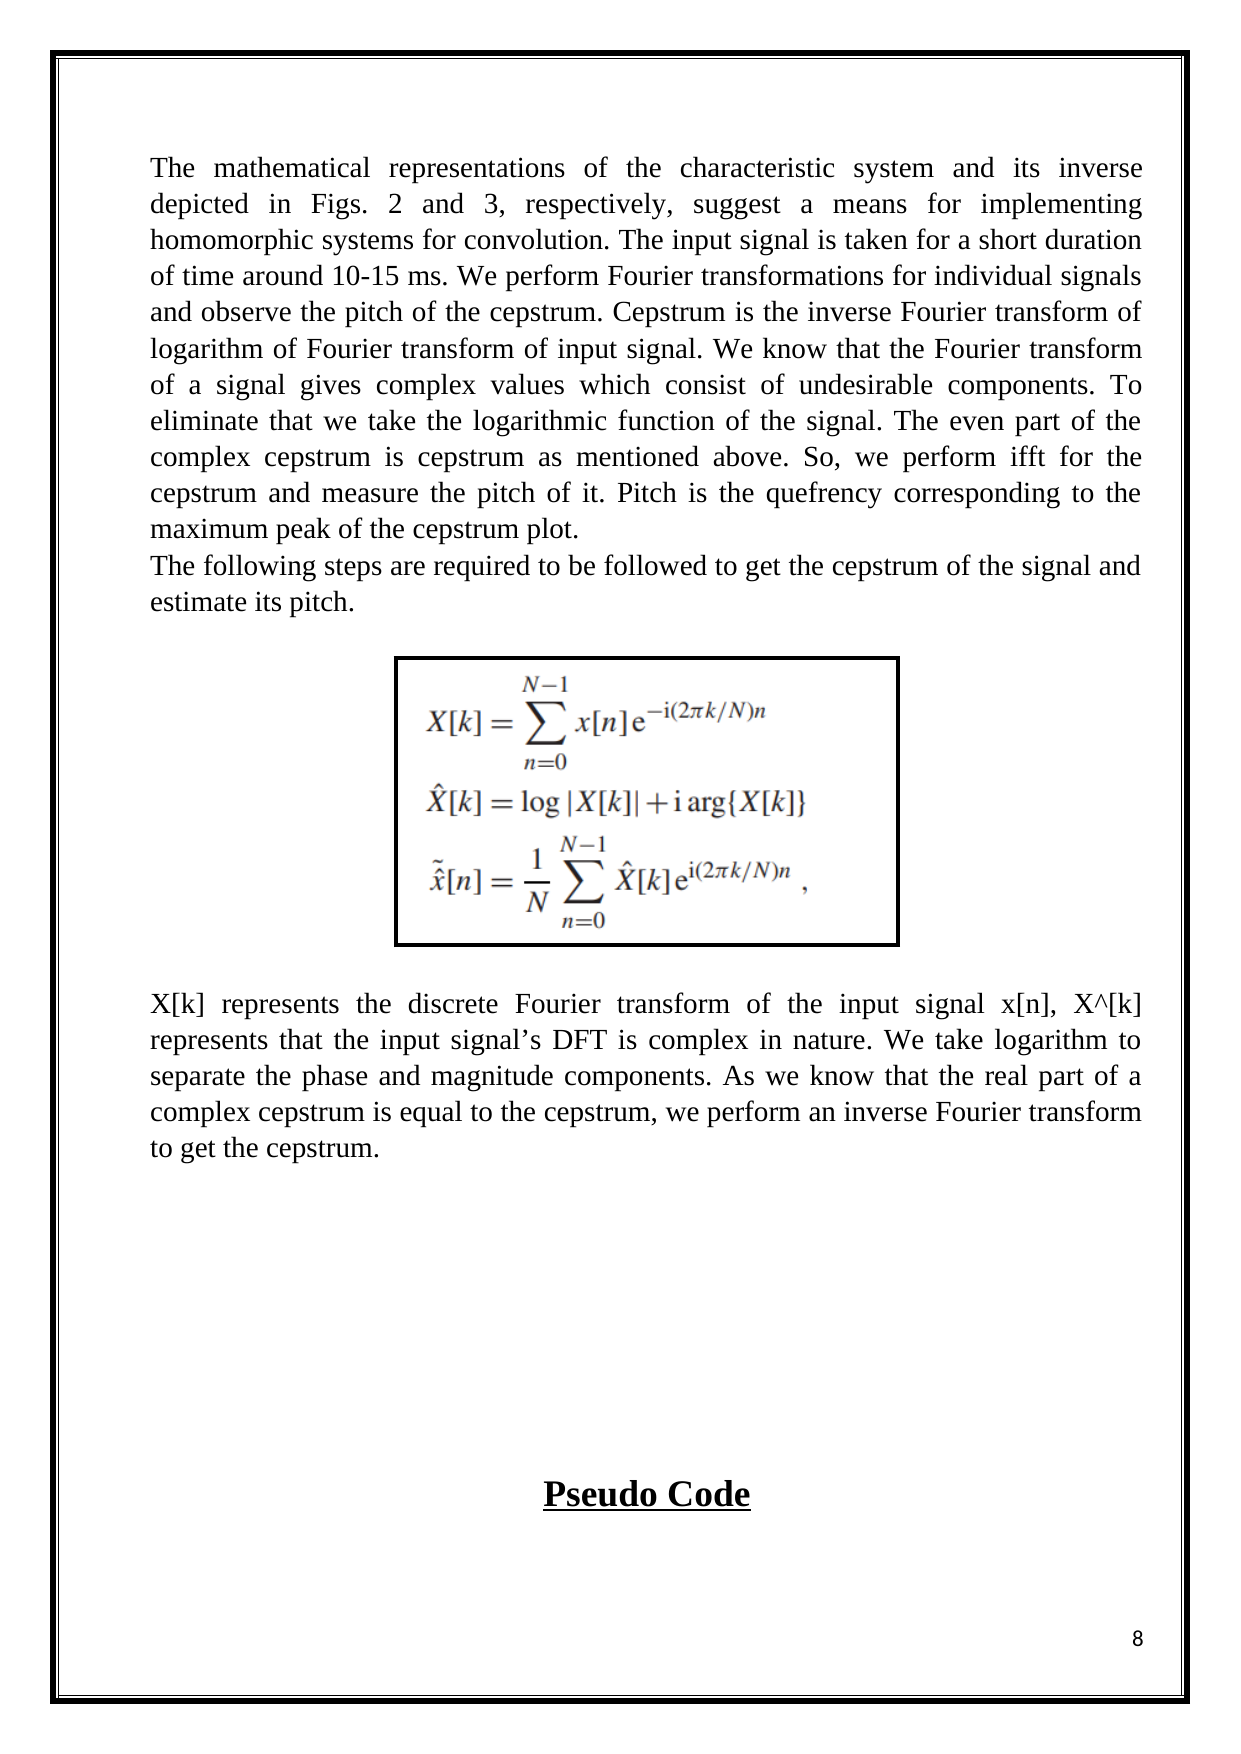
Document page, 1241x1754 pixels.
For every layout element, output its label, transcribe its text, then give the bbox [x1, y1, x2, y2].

picture [398, 660, 896, 943]
text X[k] represents the discrete Fourier transform of the input signal x[n], X^[k] represents that the input signal’s DFT is complex in nature. We take logarithm to separate the phase and magnitude components. As we know that the real part of a complex cepstrum is equal to the cepstrum, we perform an inverse Fourier transform to get the cepstrum. [150, 986, 1143, 1164]
text The following steps are required to be followed to get the cepstrum of the signal and estimate its pitch. [150, 548, 1143, 617]
text Pseudo Code [150, 1472, 1143, 1515]
text The mathematical representations of the characteristic system and its inverse depicted in Figs. 2 and 3, respectively, suggest a means for implementing homomorphic systems for convolution. The input signal is taken for a short duration of time around 10-15 ms. We perform Fourier transformations for individual signals and observe the pitch of the cepstrum. Cepstrum is the inverse Fourier transform of logarithm of Fourier transform of input signal. We know that the Fourier transform of a signal gives complex values which consist of undesirable components. To eliminate that we take the logarithmic function of the signal. The even part of the complex cepstrum is cepstrum as mentioned above. So, we perform ifft for the cepstrum and measure the pitch of it. Pitch is the quefrency corresponding to the maximum peak of the cepstrum plot. [150, 150, 1143, 545]
